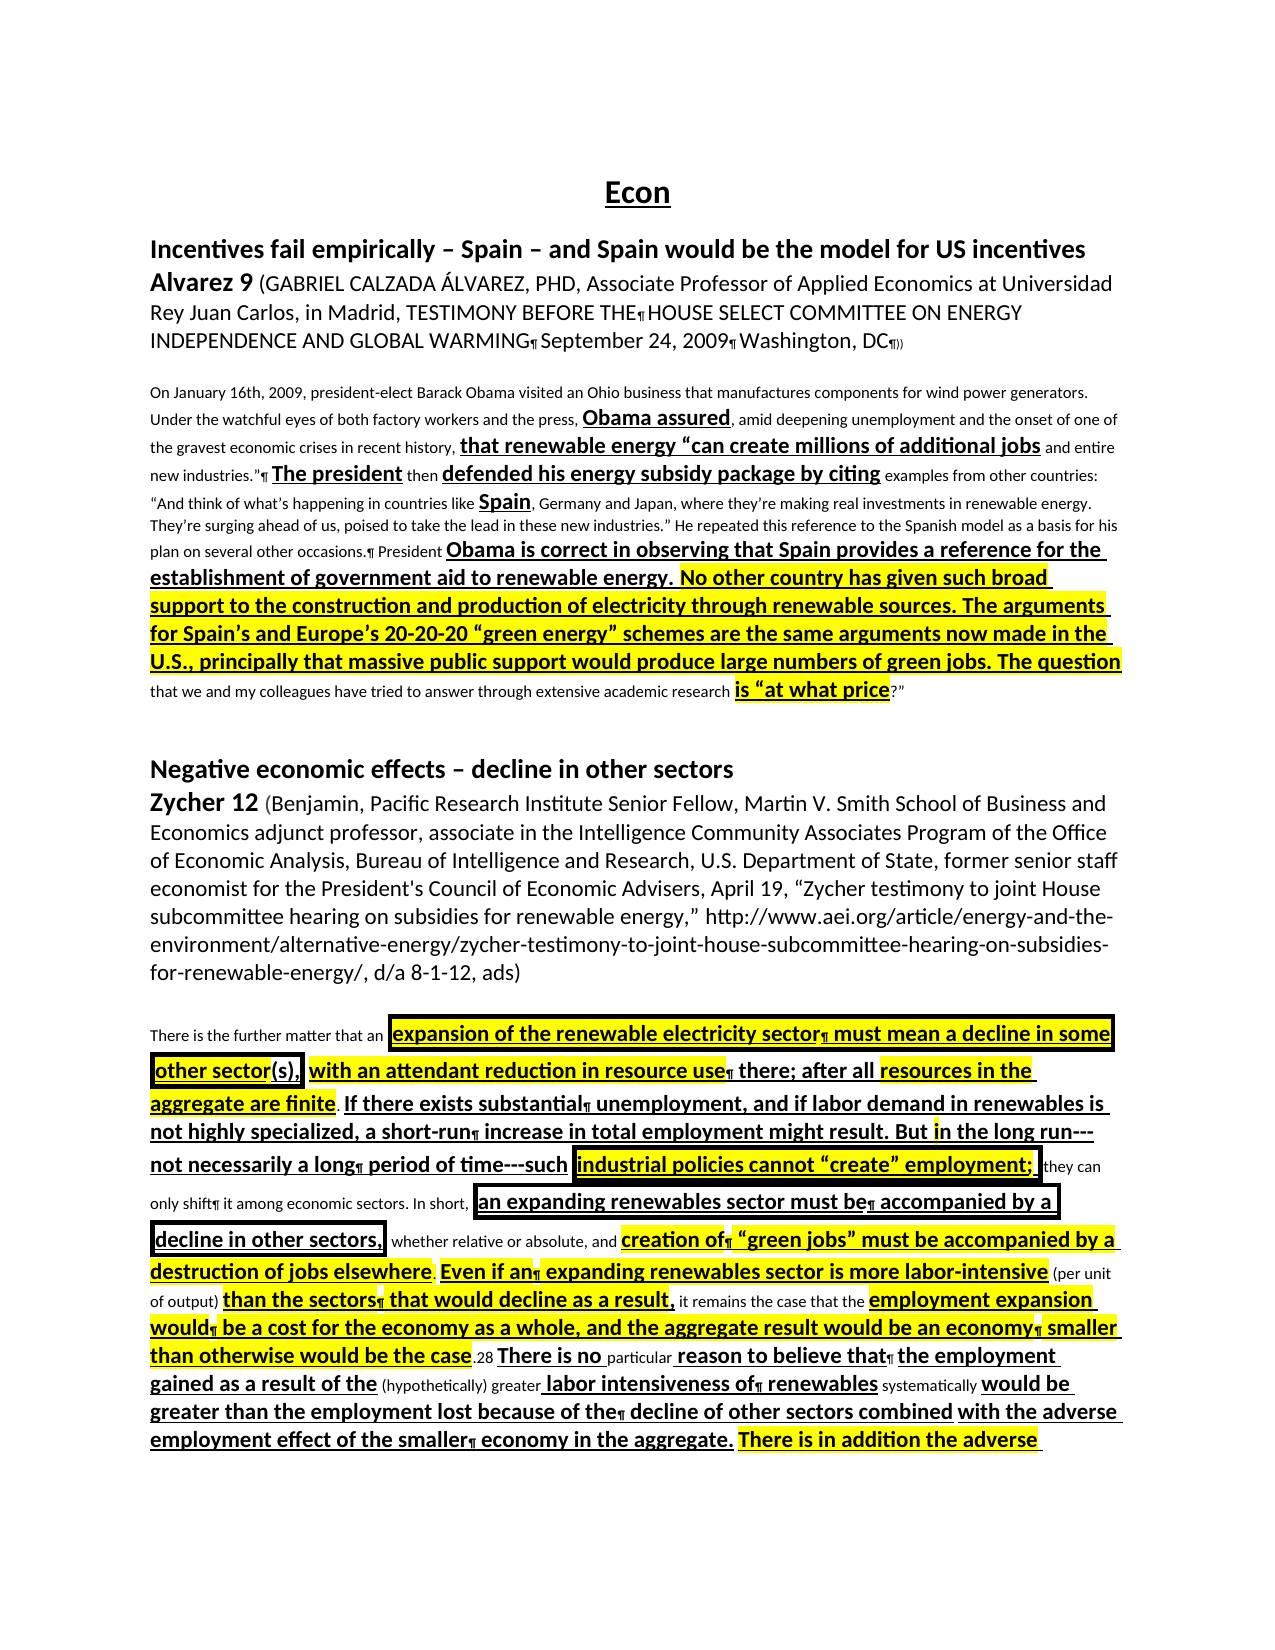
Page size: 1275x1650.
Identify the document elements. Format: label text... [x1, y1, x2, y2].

text Zycher 12 (Benjamin, Pacific Research Institute Senior Fellow, Martin V. Smith School of Business and Economics adjunct professor, associate in the Intelligence Community Associates Program of the Office of Economic Analysis, Bureau of Intelligence and Research, U.S. Department of State, former senior staff economist for the President's Council of Economic Advisers, April 19, “Zycher testimony to joint House subcommittee hearing on subsidies for renewable energy,” http://www.aei.org/article/energy-and-the-environment/alternative-energy/zycher-testimony-to-joint-house-subcommittee-hearing-on-subsidies-for-renewable-energy/, d/a 8-1-12, ads) [150, 785, 1125, 986]
text Alvarez 9 (GABRIEL CALZADA ÁLVAREZ, PHD, Associate Professor of Applied Economics at Universidad Rey Juan Carlos, in Madrid, TESTIMONY BEFORE THE¶ HOUSE SELECT COMMITTEE ON ENERGY INDEPENDENCE AND GLOBAL WARMING¶ September 24, 2009¶ Washington, DC¶)) [150, 265, 1125, 354]
text On January 16th, 2009, president-elect Barack Obama visited an Ohio business that manufactures components for wind power generators. Under the watchful eyes of both factory workers and the press, Obama assured, amid deepening unemployment and the onset of one of the gravest economic crises in recent history, that renewable energy “can create millions of additional jobs and entire new industries.”¶ The president then defended his energy subsidy package by citing examples from other countries: “And think of what’s happening in countries like Spain, Germany and Japan, where they’re making real investments in renewable energy. They’re surging ahead of us, poised to take the lead in these new industries.” He repeated this reference to the Spanish model as a basis for his plan on several other occasions.¶ President Obama is correct in observing that Spain provides a reference for the establishment of government aid to renewable energy. No other country has given such broad support to the construction and production of electricity through renewable sources. The arguments for Spain’s and Europe’s 20-20-20 “green energy” schemes are the same arguments now made in the U.S., principally that massive public support would produce large numbers of green jobs. The question that we and my colleagues have tried to answer through extensive academic research is “at what price?” [150, 382, 1125, 703]
subtitle Negative economic effects – decline in other sectors [150, 752, 1125, 785]
subtitle Econ [150, 171, 1125, 212]
subtitle Incentives fail empirically – Spain – and Spain would be the model for US incentives [150, 232, 1125, 265]
